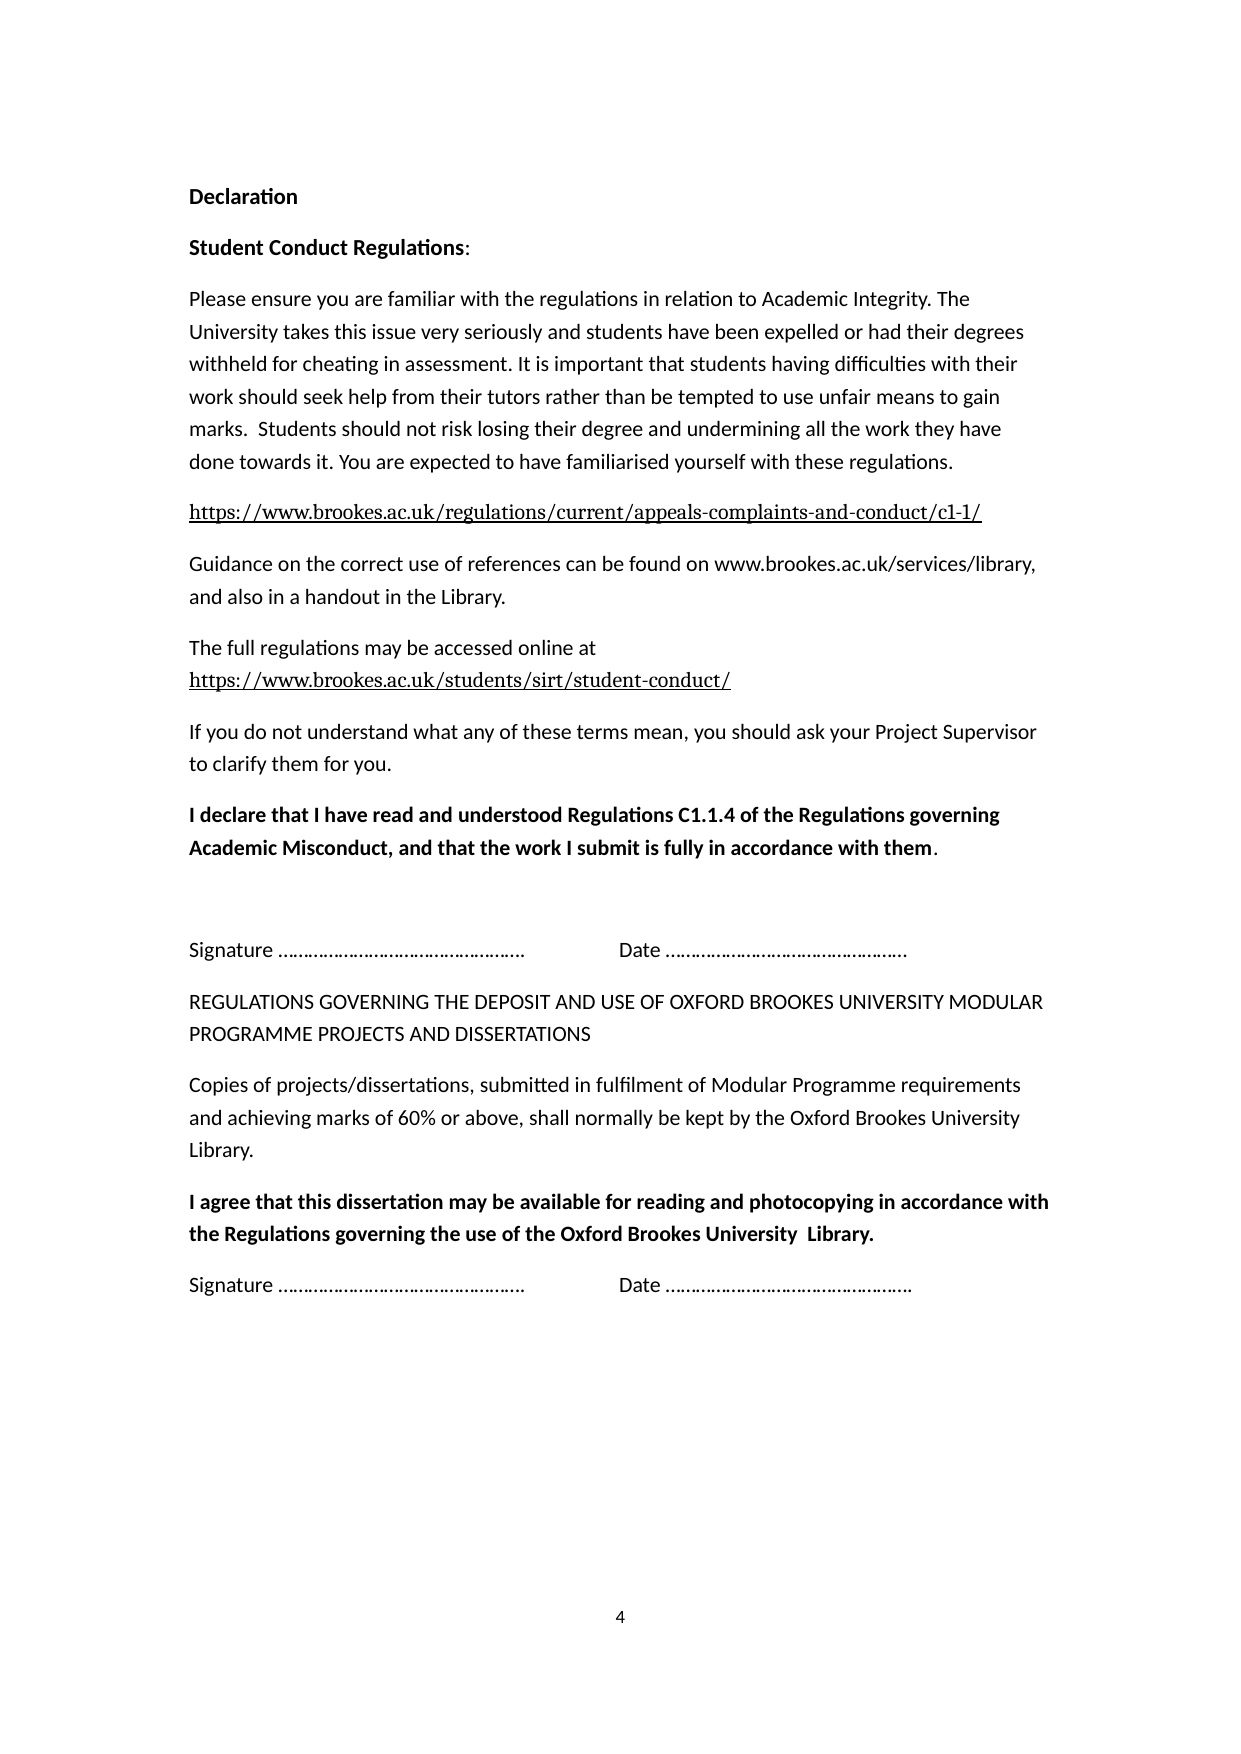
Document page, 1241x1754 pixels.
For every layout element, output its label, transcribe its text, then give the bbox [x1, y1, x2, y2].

text Guidance on the correct use of references can be found on www.brookes.ac.uk/services/library, and also in a handout in the Library. [189, 547, 1051, 612]
text Signature …………………………………………. Date ………………………………………… [189, 934, 1051, 966]
text REGULATIONS GOVERNING THE DEPOSIT AND USE OF OXFORD BROOKES UNIVERSITY MODULAR PROGRAMME PROJECTS AND DISSERTATIONS [189, 985, 1051, 1050]
text Declaration [189, 180, 1051, 212]
text I declare that I have read and understood Regulations C1.1.4 of the Regulations governing Academic Misconduct, and that the work I submit is fully in accordance with them. [189, 799, 1051, 864]
text Copies of projects/dissertations, submitted in fulfilment of Modular Programme requirements and achieving marks of 60% or above, shall normally be kept by the Oxford Brookes University Library. [189, 1069, 1051, 1166]
text Student Conduct Regulations: [189, 231, 1051, 264]
text The full regulations may be accessed online at https://www.brookes.ac.uk/students/sirt/student-conduct/ [189, 631, 1051, 696]
text Signature …………………………………………. Date …………………………………………. [189, 1269, 1051, 1301]
text I agree that this dissertation may be available for reading and photocopying in accordance with the Regulations governing the use of the Oxford Brookes University Library. [189, 1185, 1051, 1250]
text https://www.brookes.ac.uk/regulations/current/appeals-complaints-and-conduct/c1-1/ [189, 496, 1051, 529]
text Please ensure you are familiar with the regulations in relation to Academic Integrity. The University takes this issue very seriously and students have been expelled or had their degrees withheld for cheating in assessment. It is important that students having difficulties with their work should seek help from their tutors rather than be tempted to use unfair means to gain marks. Students should not risk losing their degree and undermining all the work they have done towards it. You are expected to have familiarised yourself with these regulations. [189, 282, 1051, 477]
text If you do not understand what any of these terms mean, you should ask your Project Supervisor to clarify them for you. [189, 715, 1051, 780]
